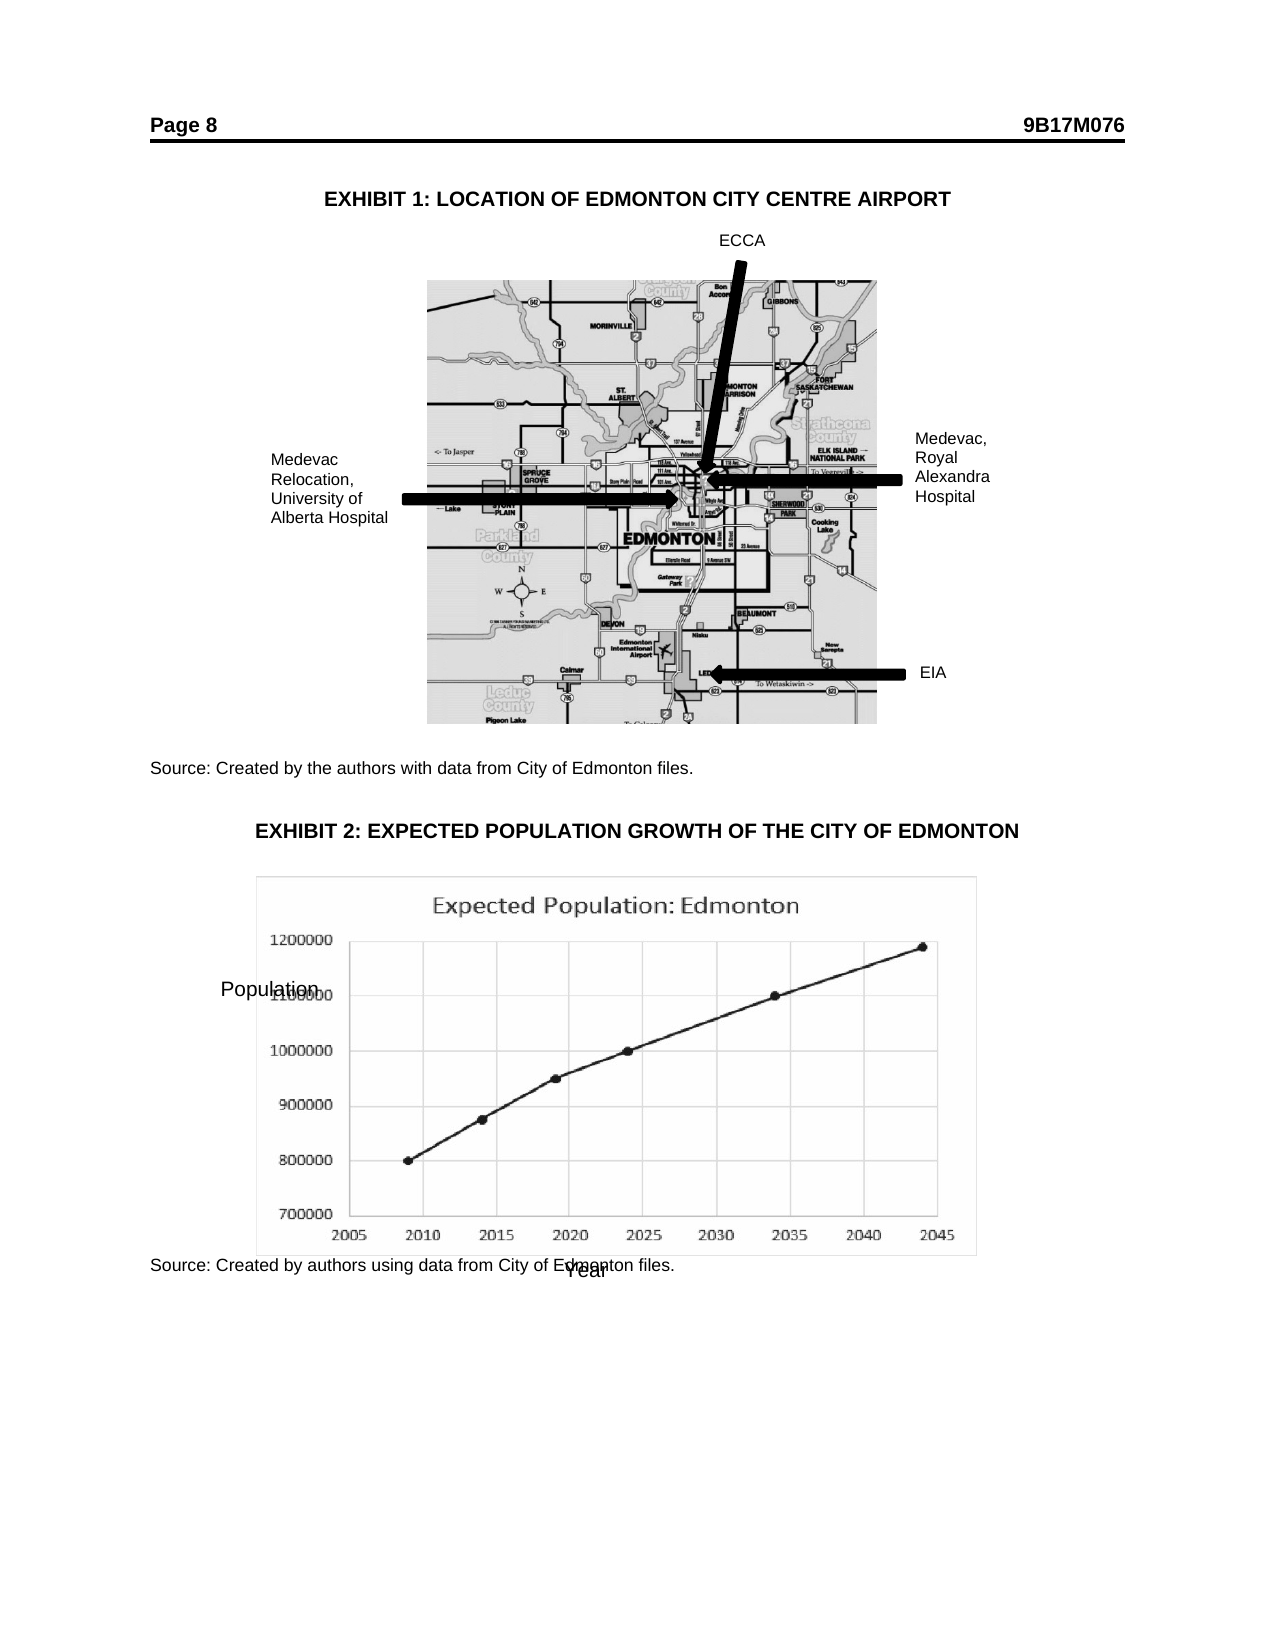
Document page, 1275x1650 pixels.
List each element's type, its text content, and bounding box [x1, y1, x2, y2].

picture [426, 280, 878, 724]
text Source: Created by the authors with data from City of Edmonton files. [150, 758, 1125, 778]
text Source: Created by authors using data from City of Edmonton files. [150, 1022, 1125, 1276]
picture [256, 876, 977, 1256]
subtitle EXHIBIT 2: Expected Population Growth of the City of Edmonton [150, 819, 1125, 843]
subtitle EXHIBIT 1: Location of Edmonton City Centre Airport [150, 186, 1125, 210]
